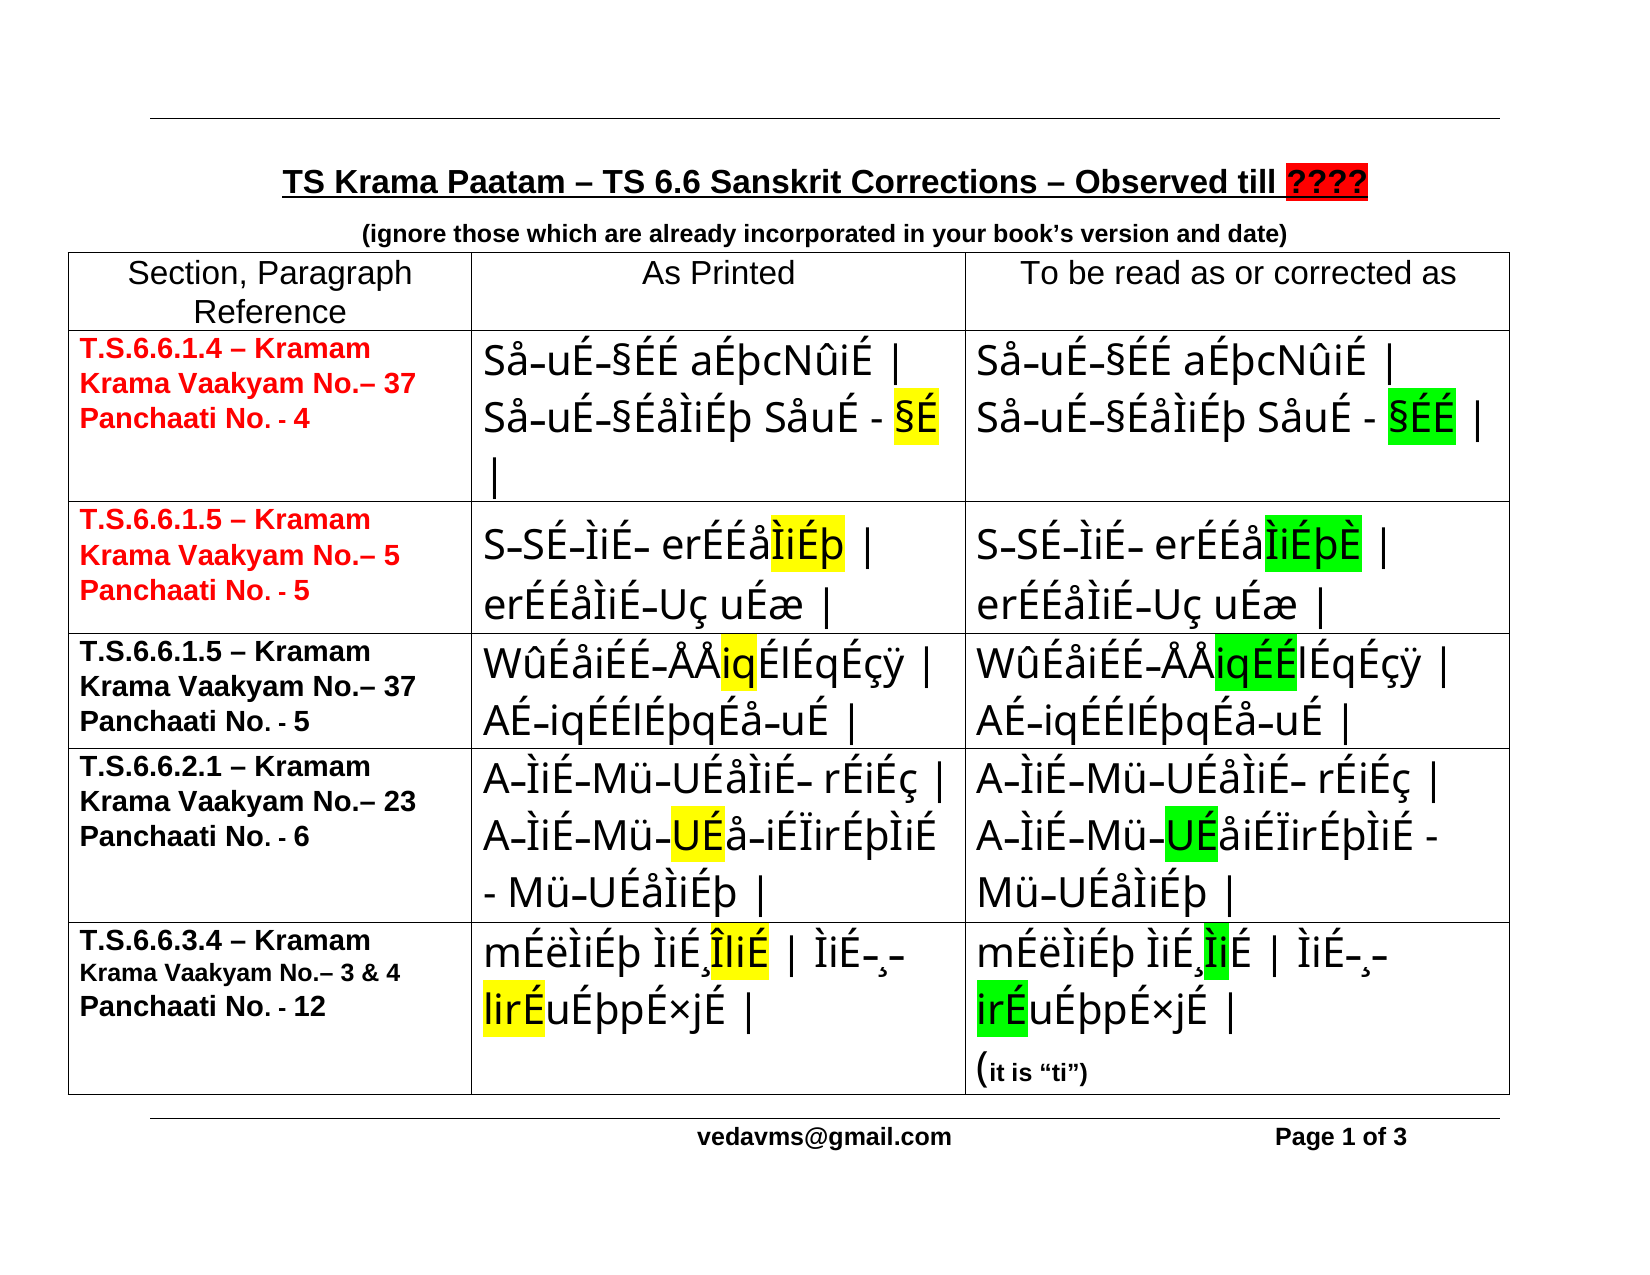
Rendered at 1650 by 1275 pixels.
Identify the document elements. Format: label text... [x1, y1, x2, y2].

table_cell S–SÉ–ÌiÉ– erÉÉåÌiÉþÈ | erÉÉåÌiÉ–Uç uÉæ | [966, 502, 1509, 633]
table_cell T.S.6.6.2.1 – Kramam Krama Vaakyam No.– 23 Panchaati No. - 6 [69, 749, 471, 922]
table_cell T.S.6.6.1.4 – Kramam Krama Vaakyam No.– 37 Panchaati No. - 4 [69, 331, 471, 501]
table_cell A–ÌiÉ–Mü–UÉåÌiÉ– rÉiÉç | A–ÌiÉ–Mü–UÉå–iÉÏirÉþÌiÉ - Mü–UÉåÌiÉþ | [472, 749, 965, 922]
table_header As Printed [472, 253, 965, 330]
table_cell WûÉåiÉÉ–ÅÅiqÉlÉqÉçÿ | AÉ–iqÉÉlÉþqÉå–uÉ | [472, 634, 965, 748]
table_cell Så–uÉ–§ÉÉ aÉþcNûiÉ | Så–uÉ–§ÉåÌiÉþ SåuÉ - §ÉÉ | [966, 331, 1509, 501]
table_cell WûÉåiÉÉ–ÅÅiqÉÉlÉqÉçÿ | AÉ–iqÉÉlÉþqÉå–uÉ | [966, 634, 1509, 748]
table_cell T.S.6.6.1.5 – Kramam Krama Vaakyam No.– 5 Panchaati No. - 5 [69, 502, 471, 633]
table_header Section, Paragraph Reference [69, 253, 471, 330]
table_header To be read as or corrected as [966, 253, 1509, 330]
table_cell S–SÉ–ÌiÉ– erÉÉåÌiÉþ | erÉÉåÌiÉ–Uç uÉæ | [472, 502, 965, 633]
table_cell mÉëÌiÉþ ÌiÉ¸ÌiÉ | ÌiÉ–¸–irÉuÉþpÉ×jÉ | (it is “ti”) [966, 923, 1509, 1093]
table_cell T.S.6.6.1.5 – Kramam Krama Vaakyam No.– 37 Panchaati No. - 5 [69, 634, 471, 748]
table_cell Så–uÉ–§ÉÉ aÉþcNûiÉ | Så–uÉ–§ÉåÌiÉþ SåuÉ - §É | [472, 331, 965, 501]
table_cell mÉëÌiÉþ ÌiÉ¸ÎliÉ | ÌiÉ–¸–lirÉuÉþpÉ×jÉ | [472, 923, 965, 1093]
table_cell T.S.6.6.3.4 – Kramam Krama Vaakyam No.– 3 & 4 Panchaati No. - 12 [69, 923, 471, 1093]
text (ignore those which are already incorporated in your book’s version and date) [150, 219, 1500, 248]
table_cell A–ÌiÉ–Mü–UÉåÌiÉ– rÉiÉç | A–ÌiÉ–Mü–UÉåiÉÏirÉþÌiÉ - Mü–UÉåÌiÉþ | [966, 749, 1509, 922]
text TS Krama Paatam – TS 6.6 Sanskrit Corrections – Observed till ???? [150, 162, 1500, 201]
